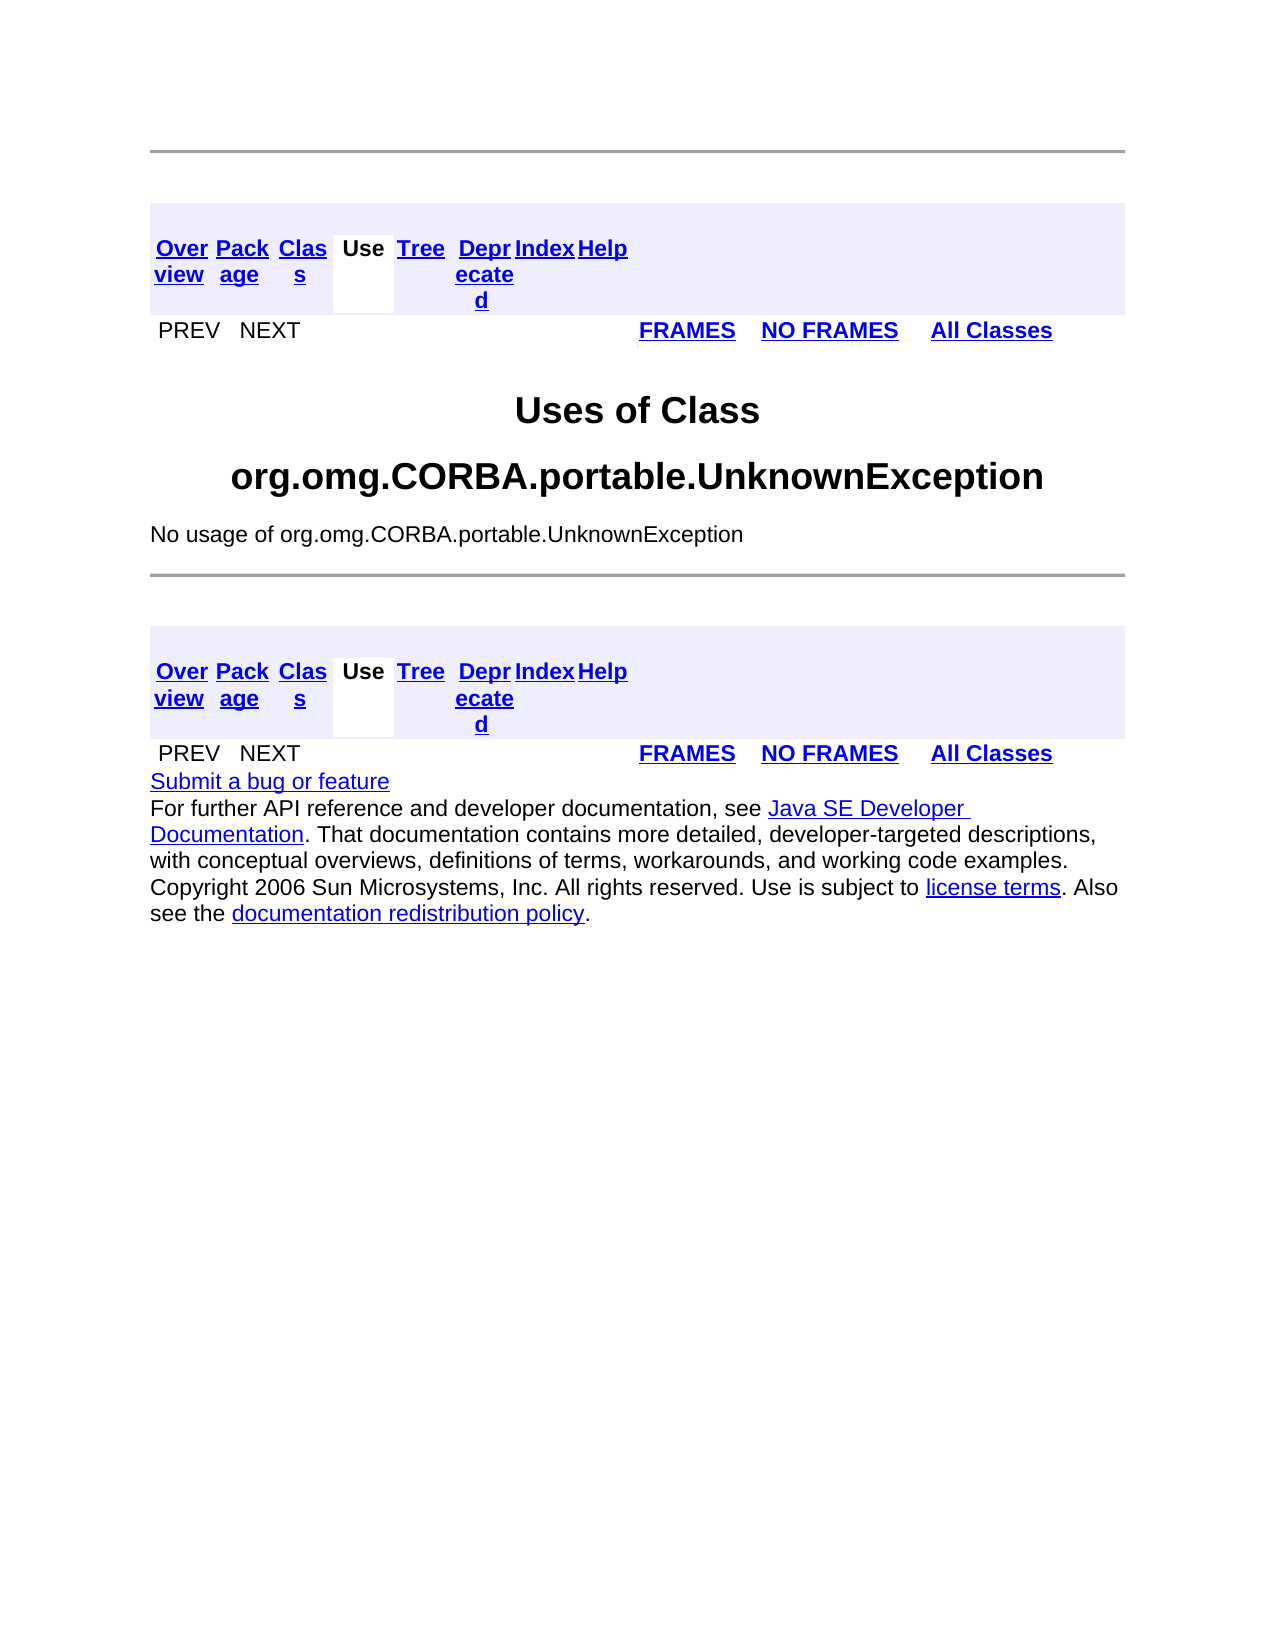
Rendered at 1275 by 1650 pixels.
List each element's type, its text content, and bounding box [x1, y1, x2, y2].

table_cell PREV NEXT [150, 315, 637, 345]
text Submit a bug or feature [150, 768, 1125, 795]
text org.omg.CORBA.portable.UnknownException [150, 454, 1125, 497]
text Uses of Class [150, 388, 1125, 431]
text No usage of org.omg.CORBA.portable.UnknownException [150, 521, 1125, 547]
text For further API reference and developer documentation, see Java SE Developer Documentation. That documentation contains more detailed, developer-targeted descriptions, with conceptual overviews, definitions of terms, workarounds, and working code examples. [150, 795, 1125, 874]
table_cell PREV NEXT [150, 739, 637, 768]
table_header [150, 203, 1125, 315]
table_cell FRAMES NO FRAMES All Classes [638, 739, 1125, 768]
table_cell FRAMES NO FRAMES All Classes [638, 315, 1125, 345]
table_header [150, 626, 1125, 739]
text Copyright 2006 Sun Microsystems, Inc. All rights reserved. Use is subject to license terms. Also see the documentation redistribution policy. [150, 874, 1125, 926]
